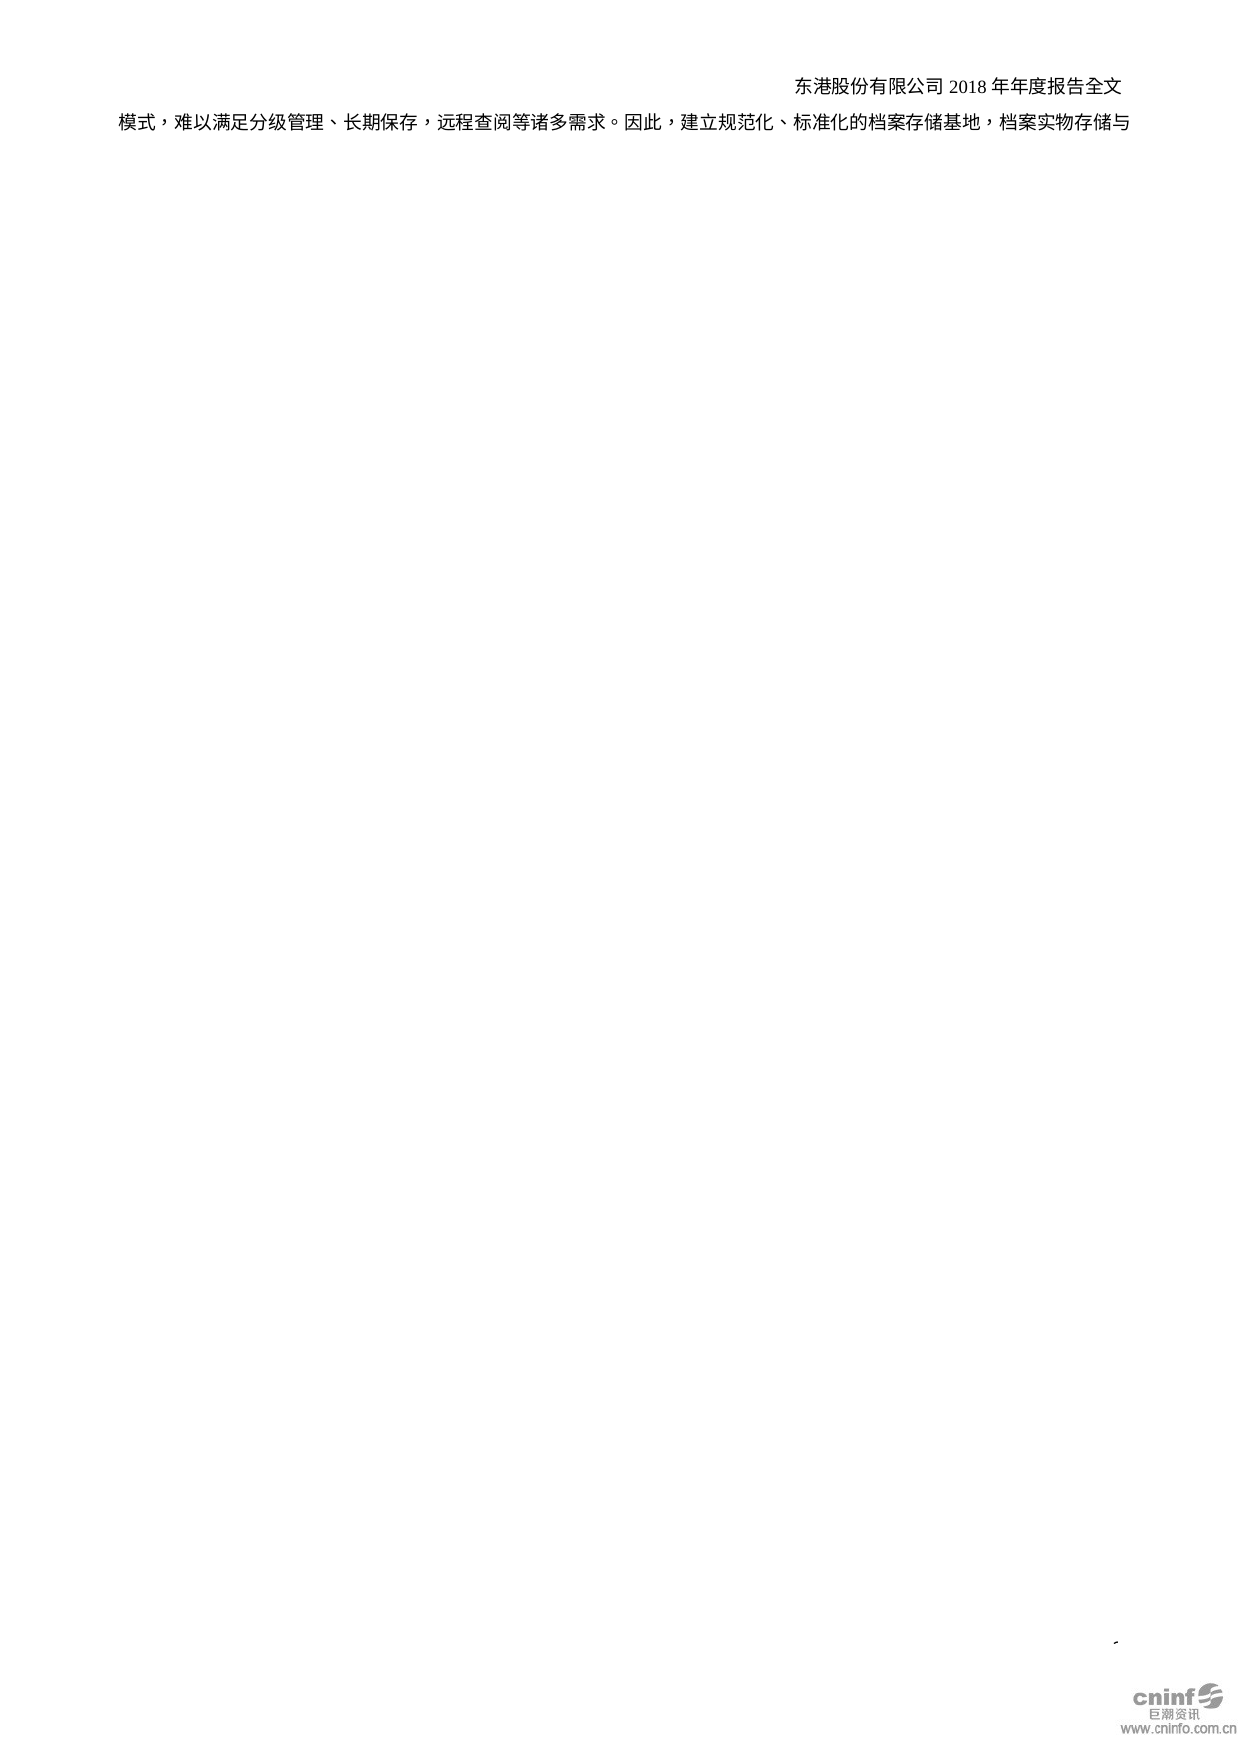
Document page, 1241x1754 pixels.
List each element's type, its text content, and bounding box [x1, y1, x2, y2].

text 模式，难以满足分级管理、长期保存，远程查阅等诸多需求。因此，建立规范化、标准化的档案存储基地，档案实物存储与 [118, 110, 1240, 134]
picture [1115, 1680, 1240, 1737]
